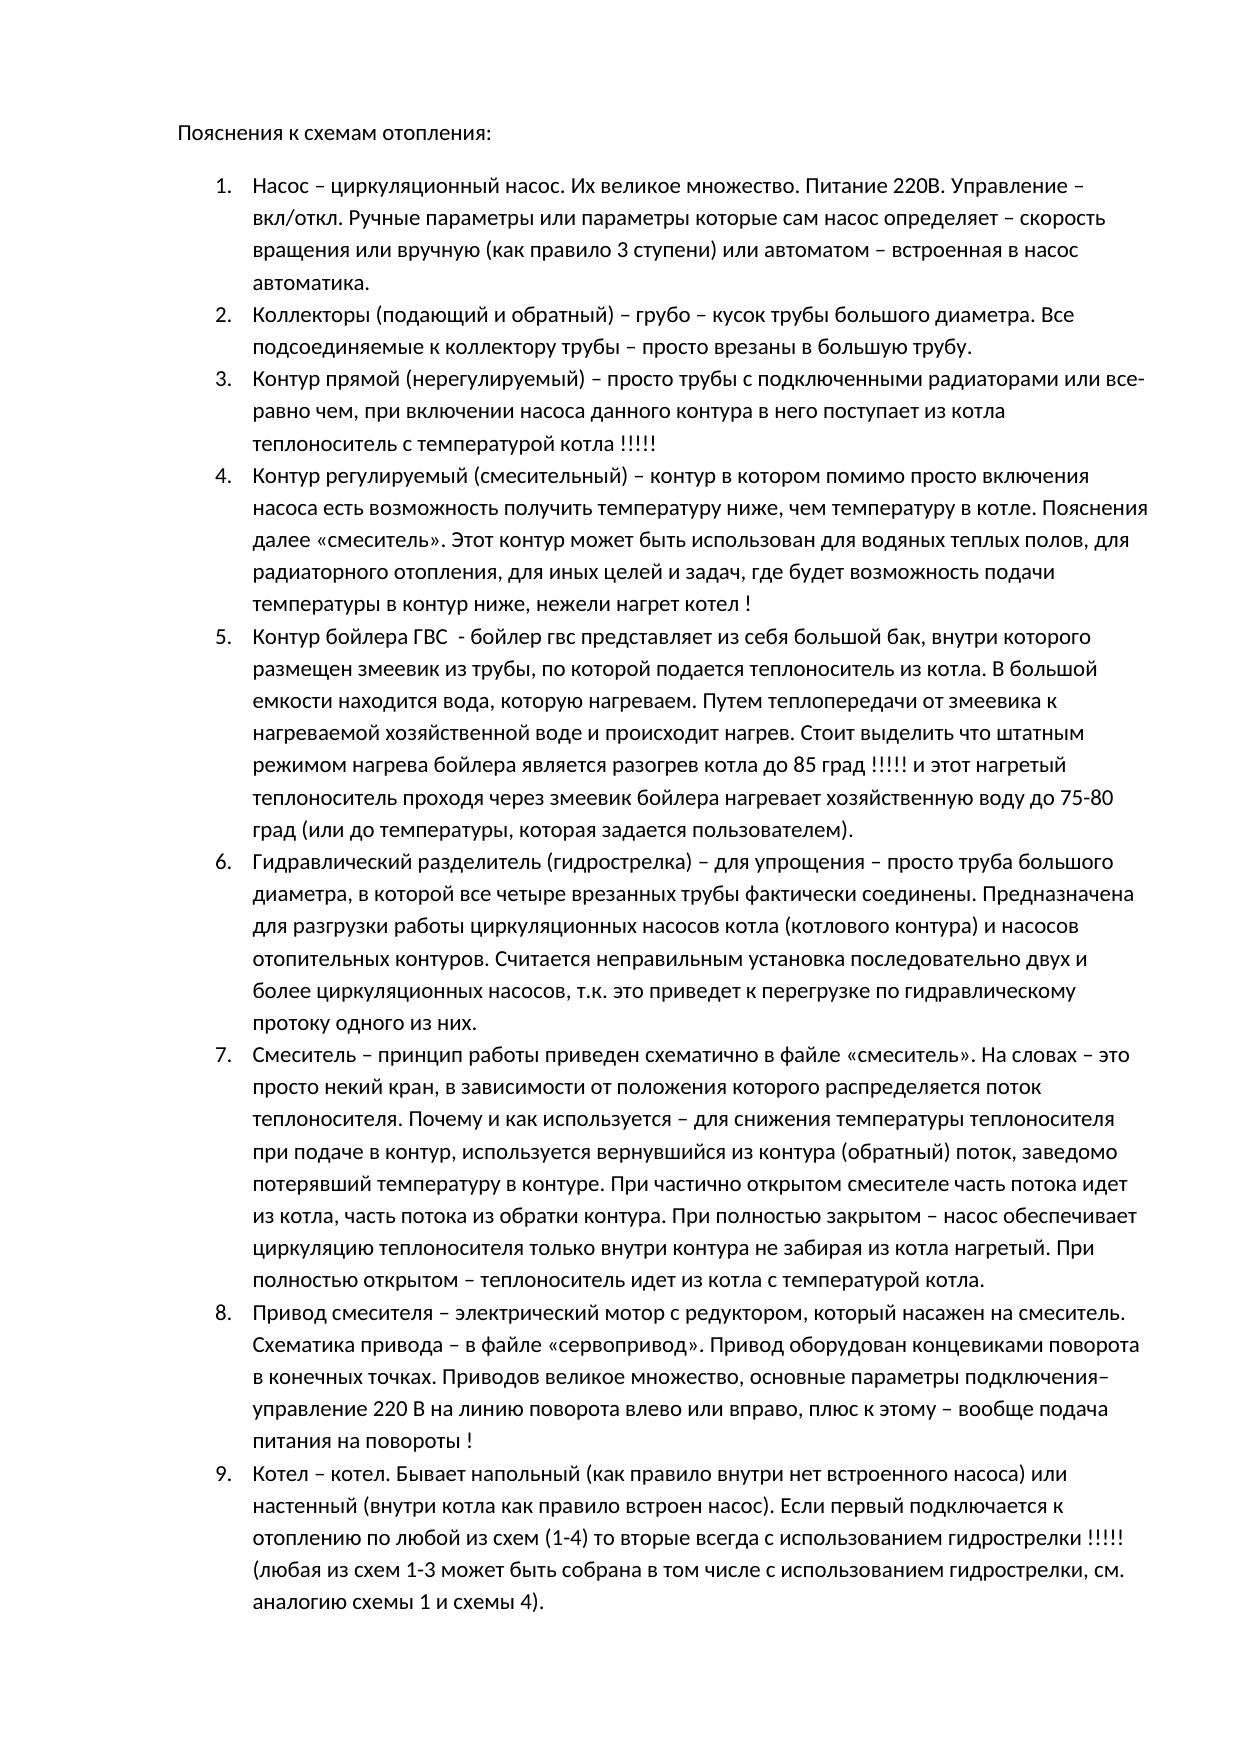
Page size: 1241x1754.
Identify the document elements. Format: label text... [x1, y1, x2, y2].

text Пояснения к схемам отопления: [177, 118, 1152, 146]
list Смеситель – принцип работы приведен схематично в файле «смеситель». На словах – это просто некий кран, в зависимости от положения которого распределяется поток теплоносителя. Почему и как используется – для снижения температуры теплоносителя при подаче в контур, используется вернувшийся из контура (обратный) поток, заведомо потерявший температуру в контуре. При частично открытом смесителе часть потока идет из котла, часть потока из обратки контура. При полностью закрытом – насос обеспечивает циркуляцию теплоносителя только внутри контура не забирая из котла нагретый. При полностью открытом – теплоноситель идет из котла с температурой котла. [215, 1040, 1152, 1293]
list Гидравлический разделитель (гидрострелка) – для упрощения – просто труба большого диаметра, в которой все четыре врезанных трубы фактически соединены. Предназначена для разгрузки работы циркуляционных насосов котла (котлового контура) и насосов отопительных контуров. Считается неправильным установка последовательно двух и более циркуляционных насосов, т.к. это приведет к перегрузке по гидравлическому протоку одного из них. [215, 847, 1152, 1036]
list Насос – циркуляционный насос. Их великое множество. Питание 220В. Управление – вкл/откл. Ручные параметры или параметры которые сам насос определяет – скорость вращения или вручную (как правило 3 ступени) или автоматом – встроенная в насос автоматика. [215, 171, 1152, 296]
list Контур прямой (нерегулируемый) – просто трубы с подключенными радиаторами или все-равно чем, при включении насоса данного контура в него поступает из котла теплоноситель с температурой котла !!!!! [215, 364, 1152, 457]
list Привод смесителя – электрический мотор с редуктором, который насажен на смеситель. Схематика привода – в файле «сервопривод». Привод оборудован концевиками поворота в конечных точках. Приводов великое множество, основные параметры подключения– управление 220 В на линию поворота влево или вправо, плюс к этому – вообще подача питания на повороты ! [215, 1298, 1152, 1454]
list Коллекторы (подающий и обратный) – грубо – кусок трубы большого диаметра. Все подсоединяемые к коллектору трубы – просто врезаны в большую трубу. [215, 300, 1152, 360]
list Контур бойлера ГВС - бойлер гвс представляет из себя большой бак, внутри которого размещен змеевик из трубы, по которой подается теплоноситель из котла. В большой емкости находится вода, которую нагреваем. Путем теплопередачи от змеевика к нагреваемой хозяйственной воде и происходит нагрев. Стоит выделить что штатным режимом нагрева бойлера является разогрев котла до 85 град !!!!! и этот нагретый теплоноситель проходя через змеевик бойлера нагревает хозяйственную воду до 75-80 град (или до температуры, которая задается пользователем). [215, 622, 1152, 843]
list Контур регулируемый (смесительный) – контур в котором помимо просто включения насоса есть возможность получить температуру ниже, чем температуру в котле. Пояснения далее «смеситель». Этот контур может быть использован для водяных теплых полов, для радиаторного отопления, для иных целей и задач, где будет возможность подачи температуры в контур ниже, нежели нагрет котел ! [215, 461, 1152, 618]
list Котел – котел. Бывает напольный (как правило внутри нет встроенного насоса) или настенный (внутри котла как правило встроен насос). Если первый подключается к отоплению по любой из схем (1-4) то вторые всегда с использованием гидрострелки !!!!! (любая из схем 1-3 может быть собрана в том числе с использованием гидрострелки, см. аналогию схемы 1 и схемы 4). [215, 1459, 1152, 1615]
